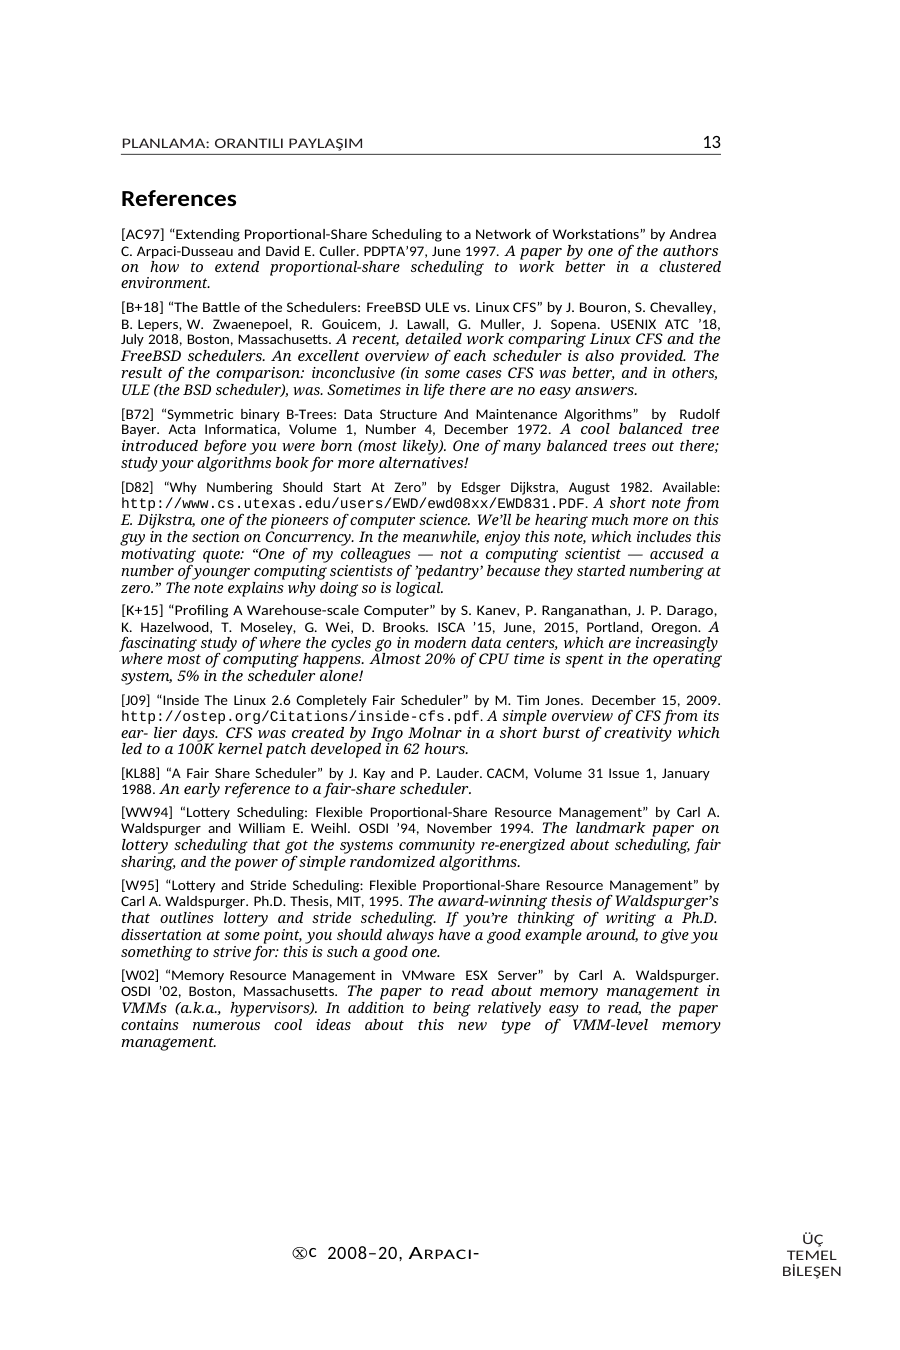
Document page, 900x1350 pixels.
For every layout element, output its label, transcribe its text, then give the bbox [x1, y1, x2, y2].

subtitle References [121, 184, 862, 212]
text [K+15] “Profiling A Warehouse-scale Computer” by S. Kanev, P. Ranganathan, J. P. Darago, [121, 602, 862, 618]
text K. Hazelwood, T. Moseley, G. Wei, D. Brooks. ISCA ’15, June, 2015, Portland, Oregon. A fascinating study of where the cycles go in modern data centers, which are increasingly where most of computing happens. Almost 20% of CPU time is spent in the operating system, 5% in the scheduler alone! [121, 620, 721, 686]
text [KL88] “A Fair Share Scheduler” by J. Kay and P. Lauder. CACM, Volume 31 Issue 1, January 1988. An early reference to a fair-share scheduler. [121, 766, 743, 798]
text [W02] “Memory Resource Management in VMware ESX Server” by Carl A. Waldspurger. OSDI ’02, Boston, Massachusetts. The paper to read about memory management in VMMs (a.k.a., hypervisors). In addition to being relatively easy to read, the paper contains numerous cool ideas about this new type of VMM-level memory management. [121, 969, 721, 1052]
text [W95] “Lottery and Stride Scheduling: Flexible Proportional-Share Resource Management” by Carl A. Waldspurger. Ph.D. Thesis, MIT, 1995. The award-winning thesis of Waldspurger’s that outlines lottery and stride scheduling. If you’re thinking of writing a Ph.D. dissertation at some point, you should always have a good example around, to give you something to strive for: this is such a good one. [121, 879, 721, 962]
text [D82] “Why Numbering Should Start At Zero” by Edsger Dijkstra, August 1982. Available: http://www.cs.utexas.edu/users/EWD/ewd08xx/EWD831.PDF. A short note from E. Dijkstra, one of the pioneers of computer science. We’ll be hearing much more on this guy in the section on Concurrency. In the meanwhile, enjoy this note, which includes this motivating quote: “One of my colleagues — not a computing scientist — accused a number of younger computing scientists of ’pedantry’ because they started numbering at zero.” The note explains why doing so is logical. [121, 480, 721, 597]
text C. Arpaci-Dusseau and David E. Culler. PDPTA’97, June 1997. A paper by one of the authors on how to extend proportional-share scheduling to work better in a clustered environment. [121, 244, 721, 293]
text [B72] “Symmetric binary B-Trees: Data Structure And Maintenance Algorithms” by Rudolf Bayer. Acta Informatica, Volume 1, Number 4, December 1972. A cool balanced tree introduced before you were born (most likely). One of many balanced trees out there; study your algorithms book for more alternatives! [121, 407, 721, 473]
text [B+18] “The Battle of the Schedulers: FreeBSD ULE vs. Linux CFS” by J. Bouron, S. Chevalley, [121, 298, 862, 316]
text [AC97] “Extending Proportional-Share Scheduling to a Network of Workstations” by Andrea [121, 226, 862, 242]
text B. Lepers, W. Zwaenepoel, R. Gouicem, J. Lawall, G. Muller, J. Sopena. USENIX ATC ’18, July 2018, Boston, Massachusetts. A recent, detailed work comparing Linux CFS and the FreeBSD schedulers. An excellent overview of each scheduler is also provided. The result of the comparison: inconclusive (in some cases CFS was better, and in others, ULE (the BSD scheduler), was. Sometimes in life there are no easy answers. [121, 317, 721, 400]
text [WW94] “Lottery Scheduling: Flexible Proportional-Share Resource Management” by Carl A. Waldspurger and William E. Weihl. OSDI ’94, November 1994. The landmark paper on lottery scheduling that got the systems community re-energized about scheduling, fair sharing, and the power of simple randomized algorithms. [121, 805, 721, 871]
text [J09] “Inside The Linux 2.6 Completely Fair Scheduler” by M. Tim Jones. December 15, 2009. http://ostep.org/Citations/inside-cfs.pdf. A simple overview of CFS from its ear- lier days. CFS was created by Ingo Molnar in a short burst of creativity which led to a 100K kernel patch developed in 62 hours. [121, 693, 721, 759]
